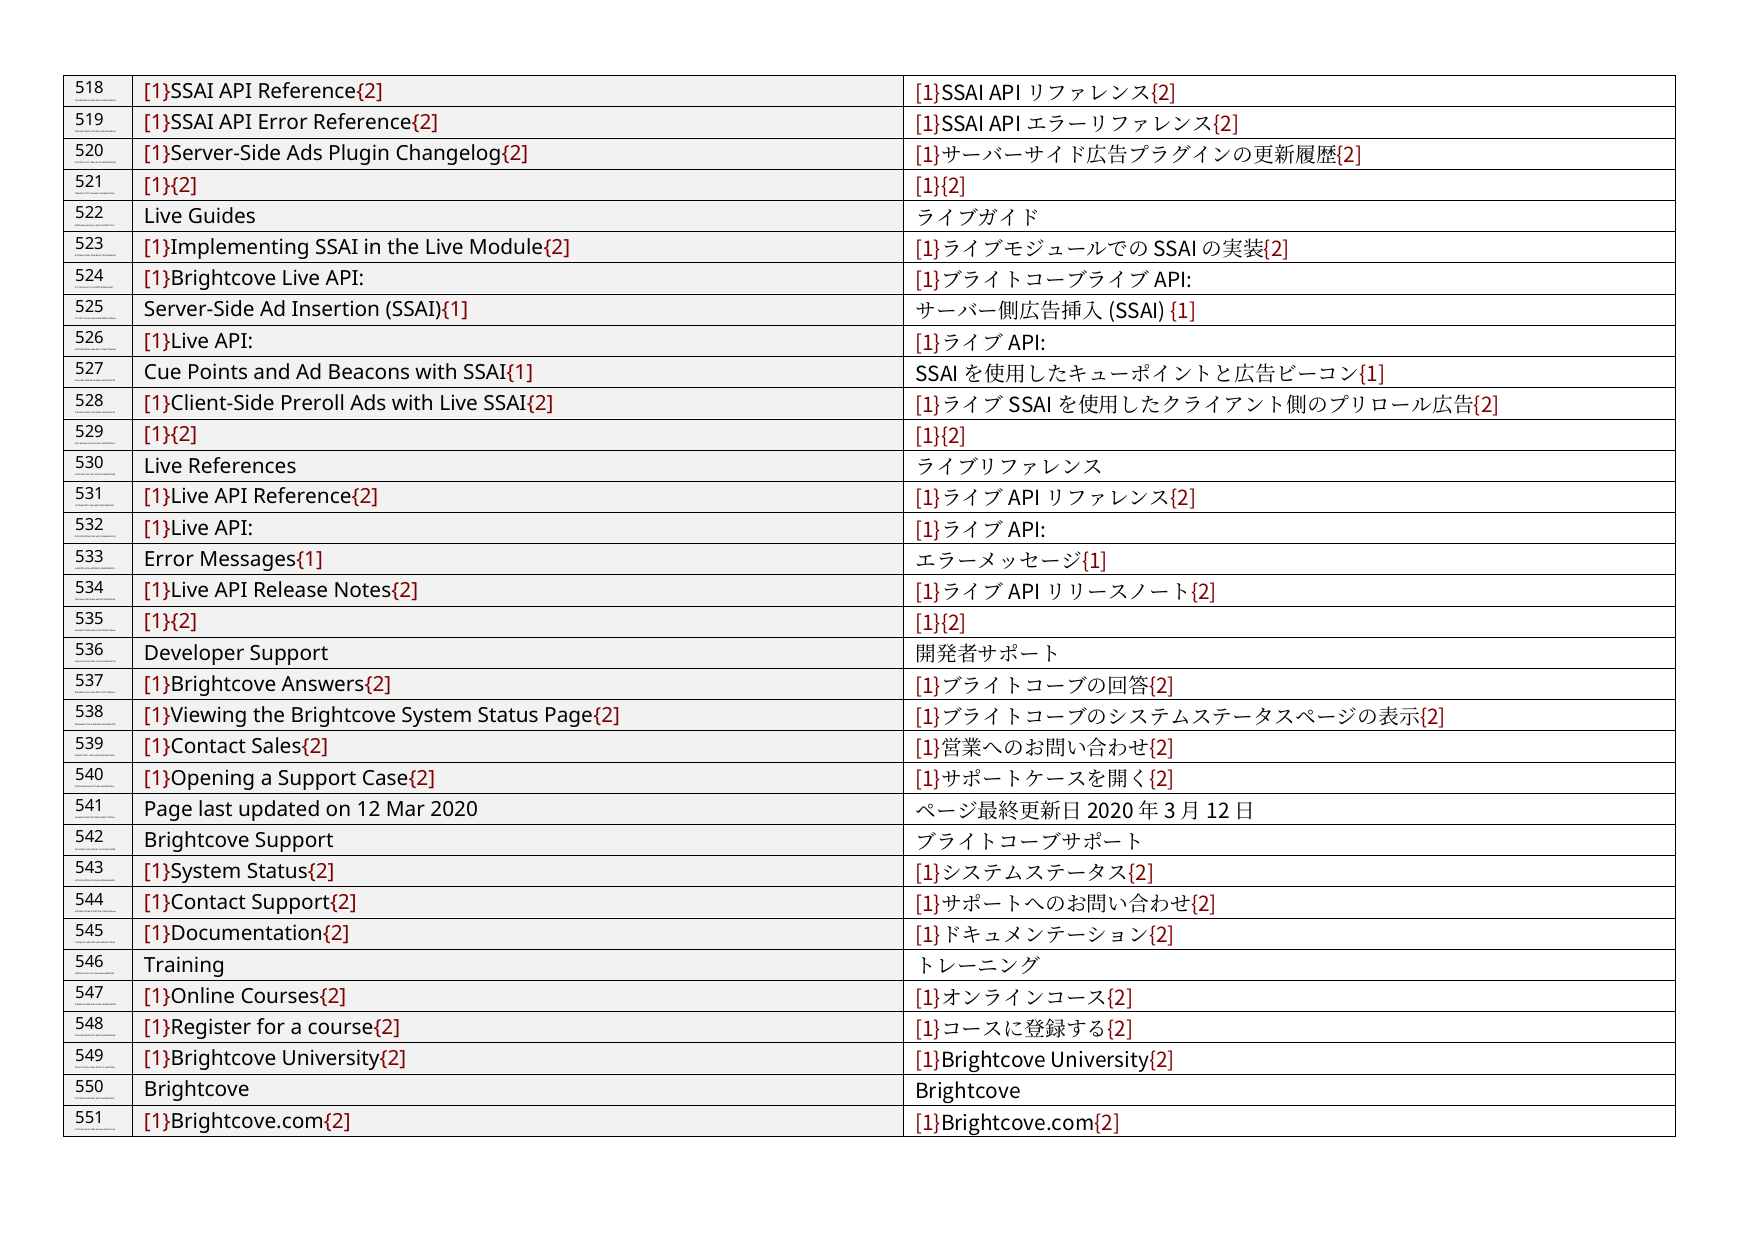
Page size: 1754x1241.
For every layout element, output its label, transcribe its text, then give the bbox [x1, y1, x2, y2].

table_cell Brightcove [904, 1075, 1675, 1105]
table_cell [1}ブライトコーブライブ API: [904, 263, 1675, 293]
table_cell Server-Side Ad Insertion (SSAI){1] [133, 295, 903, 325]
table_cell [1}System Status{2] [133, 856, 903, 886]
table_cell [1}Documentation{2] [133, 919, 903, 949]
table_cell ブライトコーブサポート [904, 825, 1675, 855]
table_cell [1}Brightcove.com{2] [904, 1106, 1675, 1136]
table_cell [1}ブライトコーブのシステムステータスページの表示{2] [904, 700, 1675, 730]
table_cell [1}Contact Support{2] [133, 887, 903, 917]
table_cell [1}{2] [904, 607, 1675, 637]
table_cell [1}Brightcove.com{2] [133, 1106, 903, 1136]
table_cell ページ最終更新日 2020 年 3 月 12 日 [904, 794, 1675, 824]
table_cell [1}Brightcove University{2] [133, 1043, 903, 1073]
table_cell [1}{2] [133, 420, 903, 450]
table_cell [1}Live API Reference{2] [133, 482, 903, 512]
table_cell [1}{2] [904, 420, 1675, 450]
table_cell [1}Online Courses{2] [133, 981, 903, 1011]
table_cell Live References [133, 451, 903, 481]
table_cell Brightcove Support [133, 825, 903, 855]
table_cell [1}Live API: [133, 513, 903, 543]
table_cell [1}{2] [133, 170, 903, 200]
table_cell [1}サーバーサイド広告プラグインの更新履歴{2] [904, 139, 1675, 169]
table_cell Training [133, 950, 903, 980]
table_cell [1}{2] [133, 607, 903, 637]
table_cell [1}Brightcove Live API: [133, 263, 903, 293]
table_cell [1}コースに登録する{2] [904, 1012, 1675, 1042]
table_cell SSAI を使用したキューポイントと広告ビーコン{1] [904, 357, 1675, 387]
table_cell [1}ライブ API リファレンス{2] [904, 482, 1675, 512]
table_cell Cue Points and Ad Beacons with SSAI{1] [133, 357, 903, 387]
table_cell [1}Server-Side Ads Plugin Changelog{2] [133, 139, 903, 169]
table_cell [1}ブライトコーブの回答{2] [904, 669, 1675, 699]
table_cell [1}ライブモジュールでのSSAIの実装{2] [904, 232, 1675, 262]
table_cell [1}{2] [904, 170, 1675, 200]
table_cell [1}オンラインコース{2] [904, 981, 1675, 1011]
table_cell [1}SSAI API Reference{2] [133, 76, 903, 106]
table_cell [1}SSAI API Error Reference{2] [133, 107, 903, 137]
table_cell [1}サポートケースを開く{2] [904, 763, 1675, 793]
table_cell [1}Register for a course{2] [133, 1012, 903, 1042]
table_cell [1}サポートへのお問い合わせ{2] [904, 887, 1675, 917]
table_cell [1}SSAI API リファレンス{2] [904, 76, 1675, 106]
table_cell [1}ドキュメンテーション{2] [904, 919, 1675, 949]
table_cell Page last updated on 12 Mar 2020 [133, 794, 903, 824]
table_cell [1}Brightcove University{2] [904, 1043, 1675, 1073]
table_cell 開発者サポート [904, 638, 1675, 668]
table_cell サーバー側広告挿入 (SSAI) {1] [904, 295, 1675, 325]
table_cell Error Messages{1] [133, 544, 903, 574]
table_cell [1}Brightcove Answers{2] [133, 669, 903, 699]
table_cell [1}ライブ SSAI を使用したクライアント側のプリロール広告{2] [904, 388, 1675, 418]
table_cell [1}Live API Release Notes{2] [133, 575, 903, 606]
table_cell [1}ライブ API: [904, 326, 1675, 356]
table_cell [1}Contact Sales{2] [133, 731, 903, 762]
table_cell トレーニング [904, 950, 1675, 980]
table_cell エラーメッセージ{1] [904, 544, 1675, 574]
table_cell [1}Live API: [133, 326, 903, 356]
table_cell [1}ライブ API: [904, 513, 1675, 543]
table_cell [1}ライブ API リリースノート{2] [904, 575, 1675, 606]
table_cell ライブガイド [904, 201, 1675, 231]
table_cell ライブリファレンス [904, 451, 1675, 481]
table_cell Brightcove [133, 1075, 903, 1105]
table_cell [1}営業へのお問い合わせ{2] [904, 731, 1675, 762]
table_cell [1}Viewing the Brightcove System Status Page{2] [133, 700, 903, 730]
table_cell Developer Support [133, 638, 903, 668]
table_cell [1}Client-Side Preroll Ads with Live SSAI{2] [133, 388, 903, 418]
table_cell [1}Opening a Support Case{2] [133, 763, 903, 793]
table_cell [1}システムステータス{2] [904, 856, 1675, 886]
table_cell [1}Implementing SSAI in the Live Module{2] [133, 232, 903, 262]
table_cell Live Guides [133, 201, 903, 231]
table_cell [1}SSAI API エラーリファレンス{2] [904, 107, 1675, 137]
